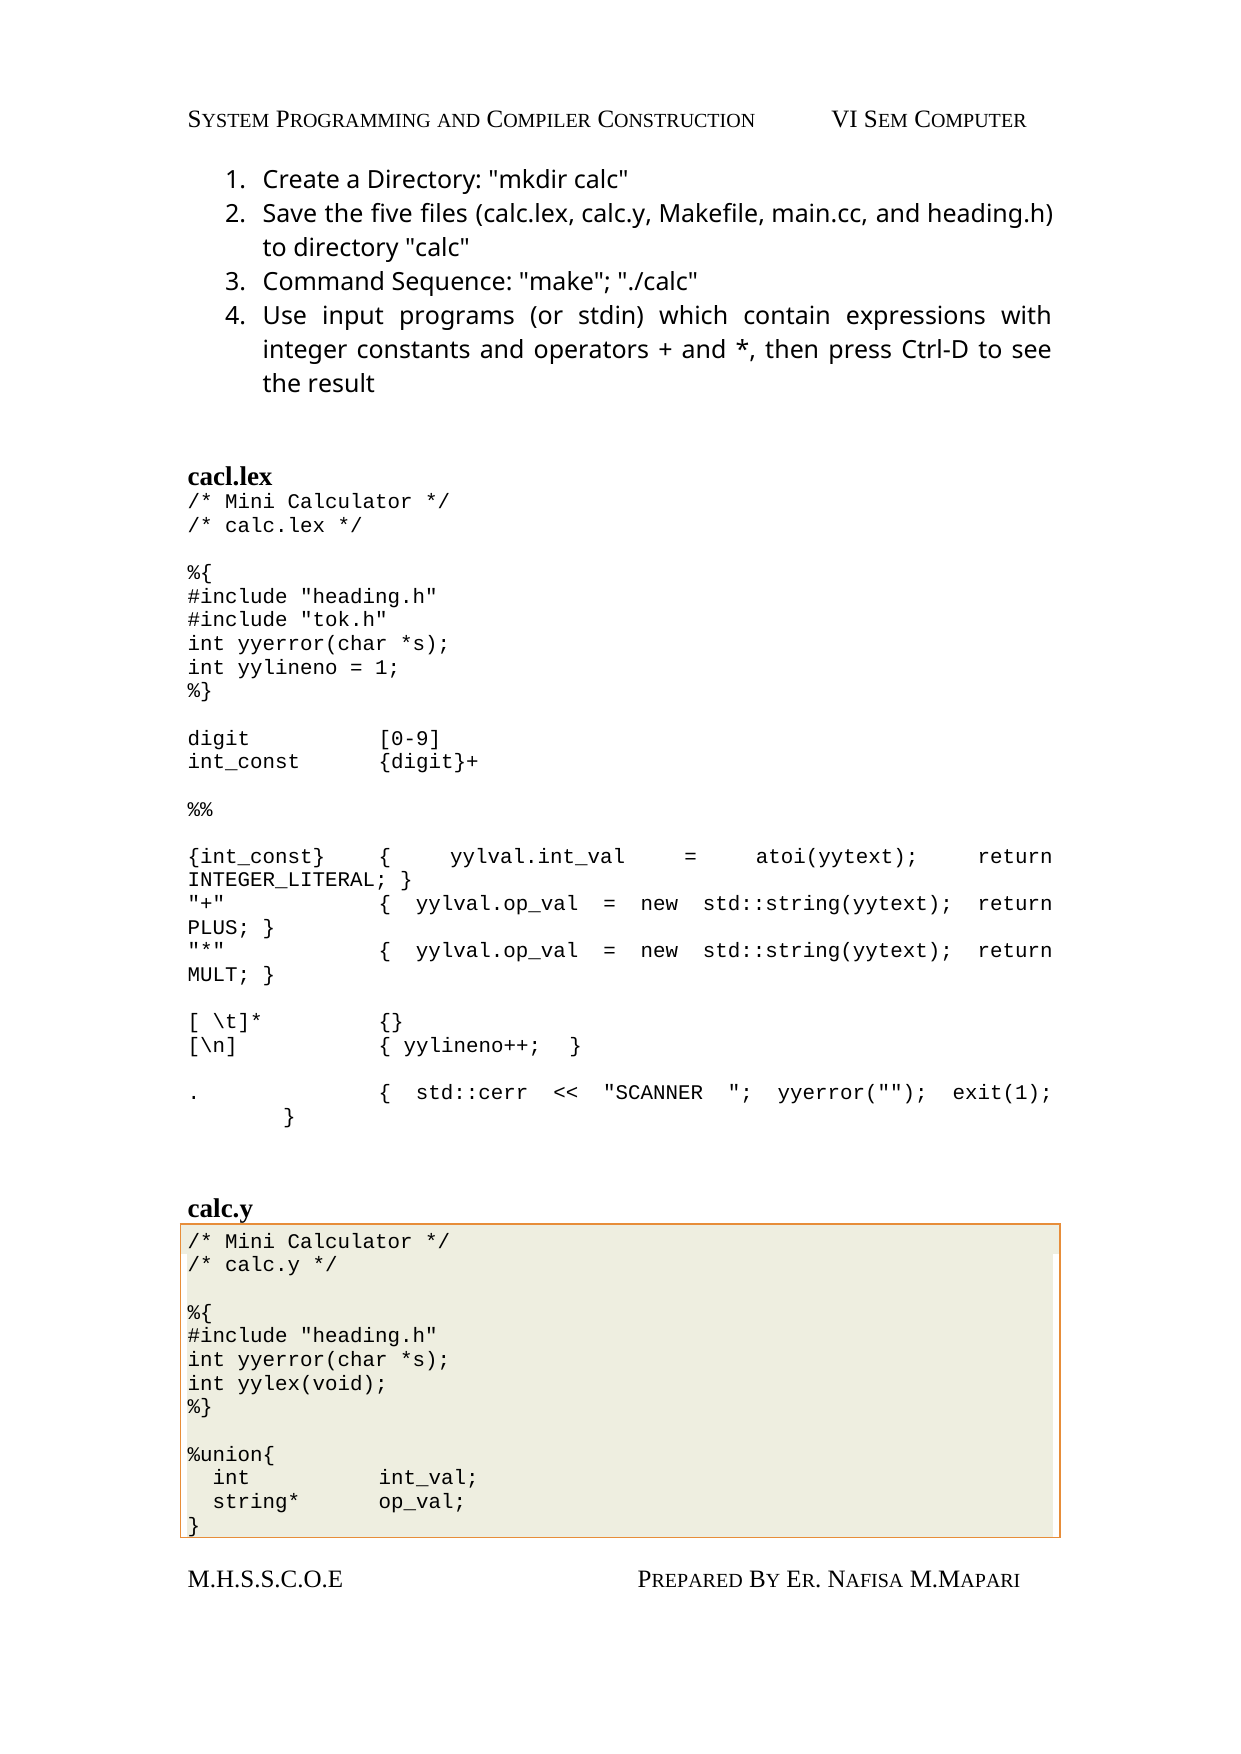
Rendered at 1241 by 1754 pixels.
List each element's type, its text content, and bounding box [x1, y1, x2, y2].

text . { std::cerr << "SCANNER "; yyerror(""); exit(1); } [187, 1082, 1053, 1129]
list Save the five files (calc.lex, calc.y, Makefile, main.cc, and heading.h) to directory "calc" [225, 195, 1053, 263]
list Use input programs (or stdin) which contain expressions with integer constants and operators + and *, then press Ctrl-D to see the result [225, 297, 1053, 400]
text %union{ [187, 1444, 1053, 1467]
text #include "heading.h" [187, 1325, 1053, 1349]
text cacl.lex [187, 460, 1053, 491]
text #include "tok.h" [187, 609, 1053, 633]
text #include "heading.h" [187, 586, 1053, 609]
text int yyerror(char *s); [187, 633, 1053, 657]
text %} [187, 680, 1053, 704]
text %{ [187, 1302, 1053, 1325]
text /* calc.lex */ [187, 515, 1053, 538]
text } [187, 1514, 1053, 1537]
text "+" { yylval.op_val = new std::string(yytext); return PLUS; } [187, 893, 1053, 940]
text /* Mini Calculator */ [181, 1225, 1059, 1254]
text digit [0-9] [187, 728, 1053, 751]
text %% [187, 798, 1053, 822]
text int yylex(void); [187, 1373, 1053, 1396]
text /* calc.y */ [187, 1254, 1053, 1278]
list Command Sequence: "make"; "./calc" [225, 263, 1053, 297]
text int yylineno = 1; [187, 657, 1053, 680]
text calc.y [187, 1192, 1053, 1223]
text {int_const} { yylval.int_val = atoi(yytext); return INTEGER_LITERAL; } [187, 846, 1053, 893]
text /* Mini Calculator */ [187, 491, 1053, 515]
text "*" { yylval.op_val = new std::string(yytext); return MULT; } [187, 940, 1053, 988]
text [\n] { yylineno++; } [187, 1035, 1053, 1059]
text [ \t]* {} [187, 1011, 1053, 1035]
text int yyerror(char *s); [187, 1349, 1053, 1373]
text %} [187, 1396, 1053, 1420]
text int int_val; [187, 1467, 1053, 1491]
text %{ [187, 562, 1053, 586]
list Create a Directory: "mkdir calc" [225, 161, 1053, 195]
text string* op_val; [187, 1491, 1053, 1514]
text int_const {digit}+ [187, 751, 1053, 775]
